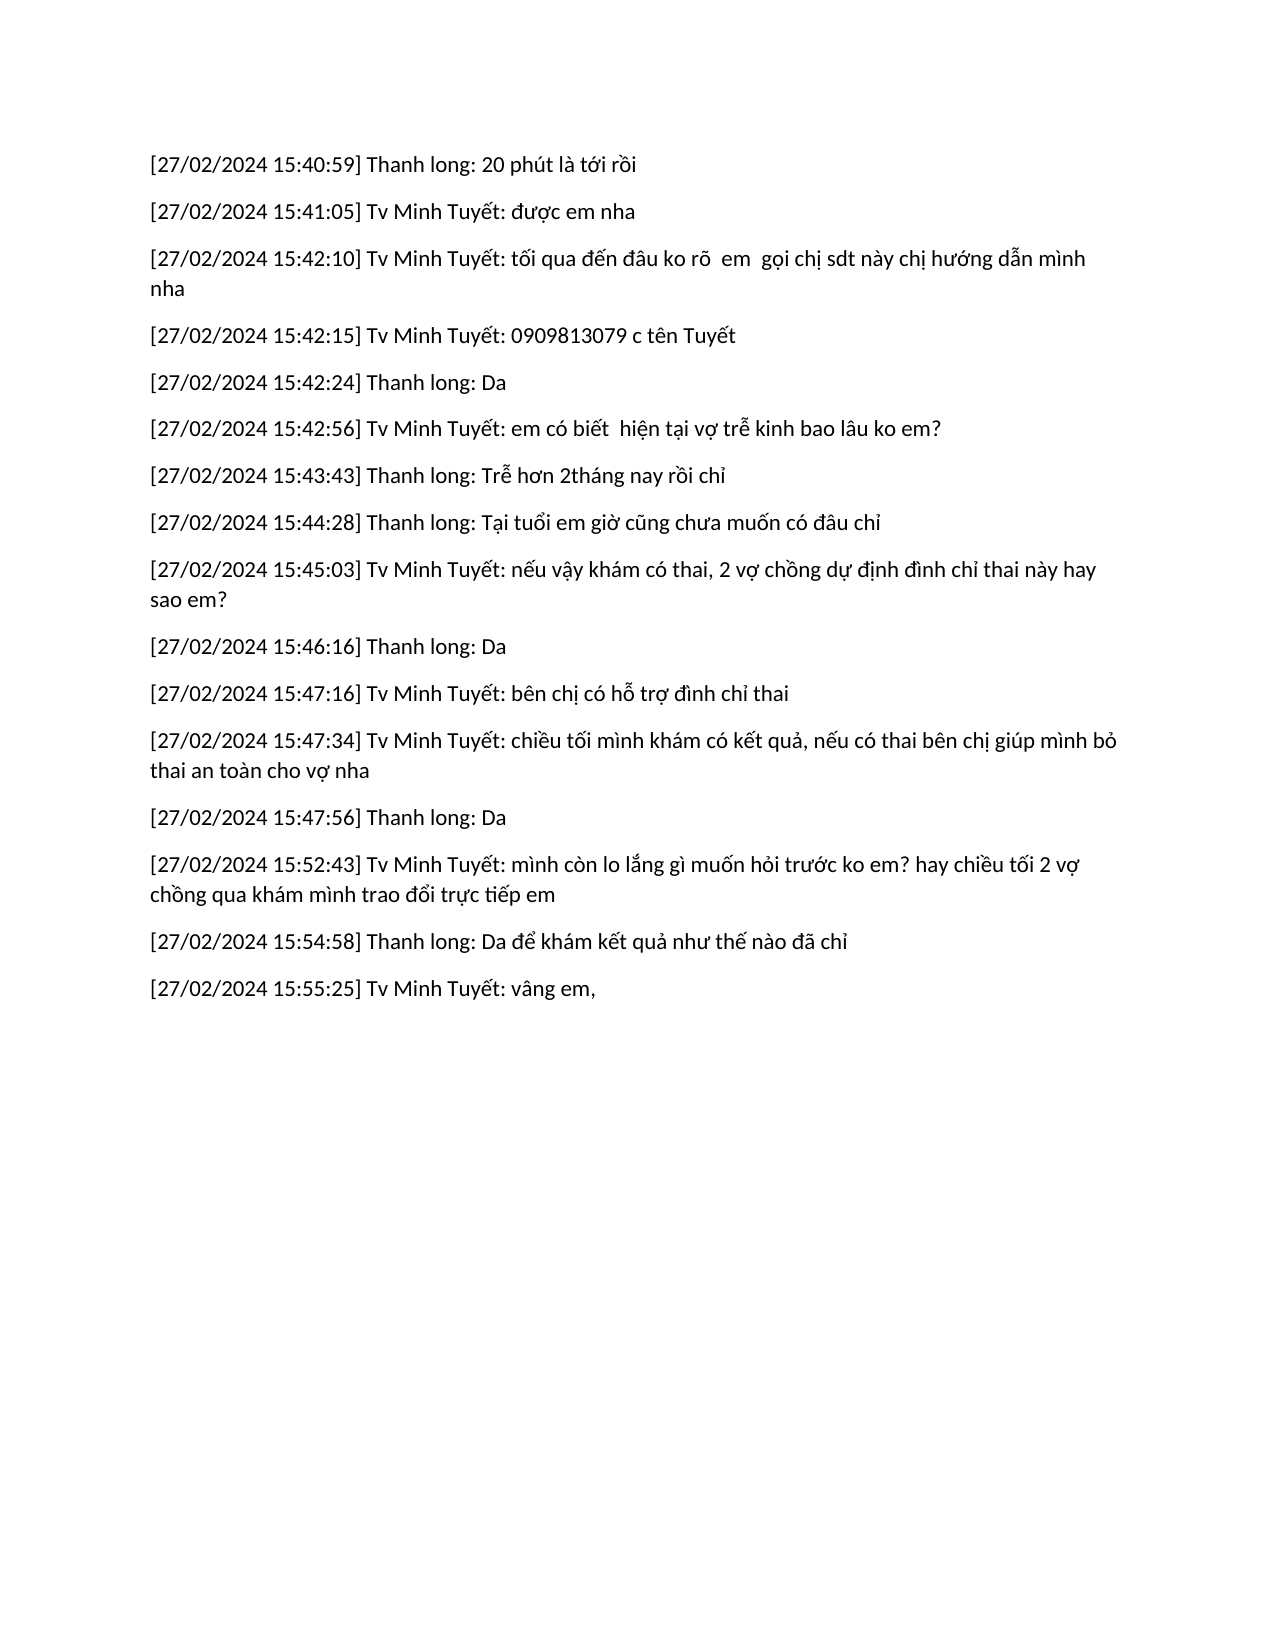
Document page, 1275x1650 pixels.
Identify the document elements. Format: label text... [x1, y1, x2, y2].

text [27/02/2024 15:47:56] Thanh long: Da [150, 803, 1125, 831]
text [27/02/2024 15:54:58] Thanh long: Da để khám kết quả như thế nào đã chỉ [150, 927, 1125, 955]
text [27/02/2024 15:41:05] Tv Minh Tuyết: được em nha [150, 197, 1125, 225]
text [27/02/2024 15:42:15] Tv Minh Tuyết: 0909813079 c tên Tuyết [150, 321, 1125, 349]
text [27/02/2024 15:42:10] Tv Minh Tuyết: tối qua đến đâu ko rõ em gọi chị sdt này chị hướng dẫn mình nha [150, 244, 1125, 302]
text [27/02/2024 15:40:59] Thanh long: 20 phút là tới rồi [150, 150, 1125, 178]
text [27/02/2024 15:43:43] Thanh long: Trễ hơn 2tháng nay rồi chỉ [150, 461, 1125, 489]
text [27/02/2024 15:45:03] Tv Minh Tuyết: nếu vậy khám có thai, 2 vợ chồng dự định đình chỉ thai này hay sao em? [150, 555, 1125, 613]
text [27/02/2024 15:52:43] Tv Minh Tuyết: mình còn lo lắng gì muốn hỏi trước ko em? hay chiều tối 2 vợ chồng qua khám mình trao đổi trực tiếp em [150, 850, 1125, 908]
text [27/02/2024 15:42:24] Thanh long: Da [150, 368, 1125, 396]
text [27/02/2024 15:42:56] Tv Minh Tuyết: em có biết hiện tại vợ trễ kinh bao lâu ko em? [150, 414, 1125, 443]
text [27/02/2024 15:47:16] Tv Minh Tuyết: bên chị có hỗ trợ đình chỉ thai [150, 679, 1125, 707]
text [27/02/2024 15:44:28] Thanh long: Tại tuổi em giờ cũng chưa muốn có đâu chỉ [150, 508, 1125, 536]
text [27/02/2024 15:46:16] Thanh long: Da [150, 632, 1125, 660]
text [27/02/2024 15:47:34] Tv Minh Tuyết: chiều tối mình khám có kết quả, nếu có thai bên chị giúp mình bỏ thai an toàn cho vợ nha [150, 726, 1125, 784]
text [27/02/2024 15:55:25] Tv Minh Tuyết: vâng em, [150, 974, 1125, 1002]
